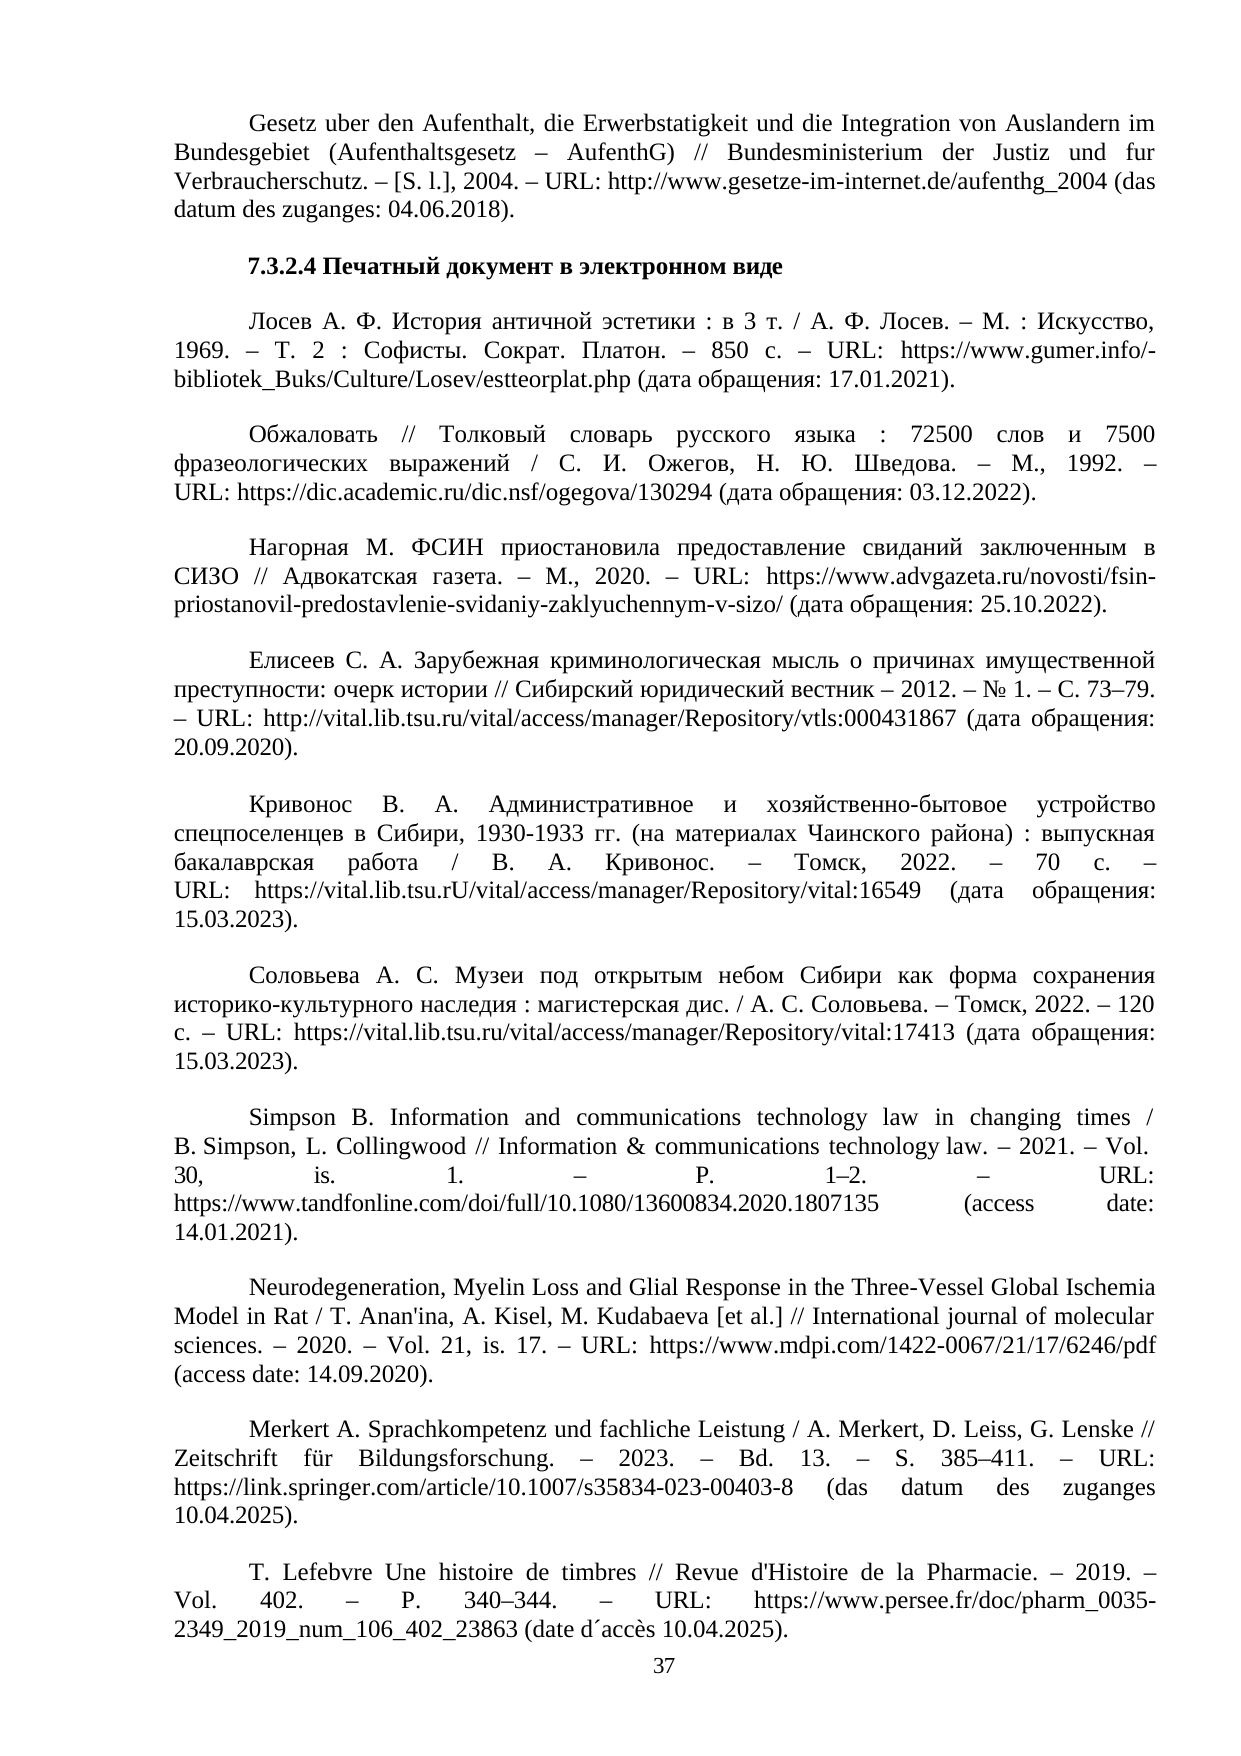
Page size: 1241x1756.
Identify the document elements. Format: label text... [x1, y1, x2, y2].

text T. Lefebvre Une histoire de timbres // Revue d'Histoire de la Pharmacie. – 2019. – Vol. 402. – P. 340–344. – URL: https://www.persee.fr/doc/pharm_0035- 2349_2019_num_106_402_23863 (date d´accès 10.04.2025). [173, 1557, 1156, 1643]
text B. Simpson, L. Collingwood // Information & communications technology law. – 2021. – Vol. 30, is. 1. – P. 1–2. – URL: [173, 1131, 1156, 1188]
text Simpson B. Information and communications technology law in changing times / [248, 1102, 1181, 1131]
subtitle Печатный документ в электронном виде [247, 251, 1181, 280]
text Лосев А. Ф. История античной эстетики : в 3 т. / А. Ф. Лосев. – М. : Искусство, 1969. – Т. 2 : Софисты. Сократ. Платон. – 850 с. – URL: https://www.gumer.info/- bibliotek_Buks/Culture/Losev/estteorplat.php (дата обращения: 17.01.2021). [173, 306, 1156, 392]
text Обжаловать // Толковый словарь русского языка : 72500 слов и 7500 фразеологических выражений / С. И. Ожегов, Н. Ю. Шведова. – М., 1992. – URL: https://dic.academic.ru/dic.nsf/ogegova/130294 (дата обращения: 03.12.2022). [173, 419, 1156, 506]
text Neurodegeneration, Myelin Loss and Glial Response in the Three-Vessel Global Ischemia Model in Rat / T. Anan'ina, A. Kisel, M. Kudabaeva [et al.] // International journal of molecular sciences. – 2020. – Vol. 21, is. 17. – URL: https://www.mdpi.com/1422-0067/21/17/6246/pdf (access date: 14.09.2020). [173, 1272, 1156, 1387]
text Елисеев С. А. Зарубежная криминологическая мысль о причинах имущественной преступности: очерк истории // Сибирский юридический вестник – 2012. – № 1. – С. 73–79. – URL: http://vital.lib.tsu.ru/vital/access/manager/Repository/vtls:000431867 (дата обращения: 20.09.2020). [173, 645, 1156, 760]
text Нагорная М. ФСИН приостановила предоставление свиданий заключенным в СИЗО // Адвокатская газета. – М., 2020. – URL: https://www.advgazeta.ru/novosti/fsin- priostanovil-predostavlenie-svidaniy-zaklyuchennym-v-sizo/ (дата обращения: 25.10.2022). [173, 532, 1156, 618]
text Gesetz uber den Aufenthalt, die Erwerbstatigkeit und die Integration von Auslandern im Bundesgebiet (Aufenthaltsgesetz – AufenthG) // Bundesministerium der Justiz und fur Verbraucherschutz. – [S. l.], 2004. – URL: http://www.gesetze-im-internet.de/aufenthg_2004 (das datum des zuganges: 04.06.2018). [173, 108, 1156, 223]
text Merkert A. Sprachkompetenz und fachliche Leistung / A. Merkert, D. Leiss, G. Lenske // Zeitschrift für Bildungsforschung. – 2023. – Bd. 13. – S. 385–411. – URL: https://link.springer.com/article/10.1007/s35834-023-00403-8 (das datum des zuganges 10.04.2025). [173, 1414, 1156, 1529]
text Соловьева А. С. Музеи под открытым небом Сибири как форма сохранения историко-культурного наследия : магистерская дис. / А. С. Соловьева. – Томск, 2022. – 120 с. – URL: https://vital.lib.tsu.ru/vital/access/manager/Repository/vital:17413 (дата обращения: 15.03.2023). [173, 960, 1156, 1075]
text https://www.tandfonline.com/doi/full/10.1080/13600834.2020.1807135 (access date: 14.01.2021). [173, 1188, 1156, 1246]
text Кривонос В. А. Административное и хозяйственно-бытовое устройство спецпоселенцев в Сибири, 1930-1933 гг. (на материалах Чаинского района) : выпускная бакалаврская работа / В. А. Кривонос. – Томск, 2022. – 70 с. – URL: https://vital.lib.tsu.rU/vital/access/manager/Repository/vital:16549 (дата обращения: 15.03.2023). [173, 789, 1156, 933]
